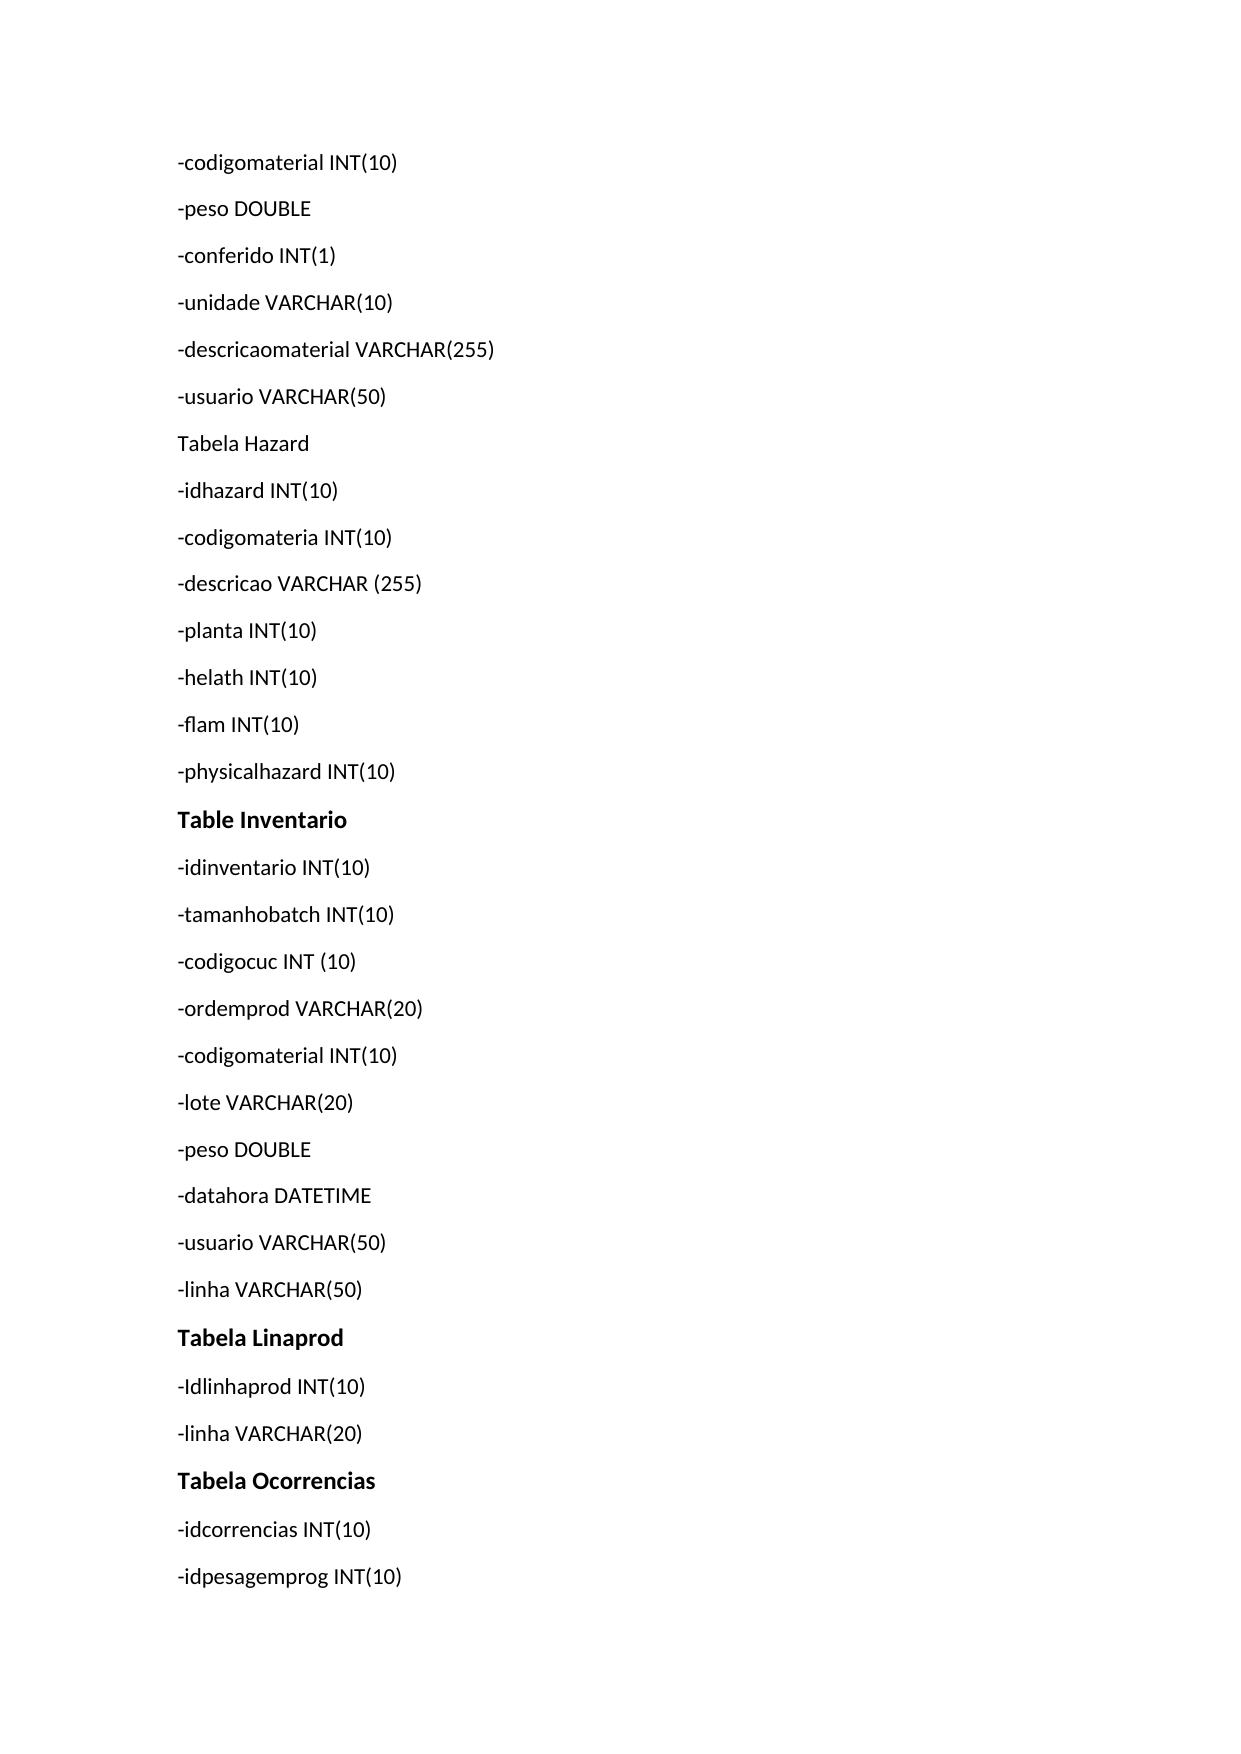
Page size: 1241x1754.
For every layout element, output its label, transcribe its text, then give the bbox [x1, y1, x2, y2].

text Tabela Hazard [177, 429, 1063, 457]
text -planta INT(10) [177, 616, 1063, 644]
text -flam INT(10) [177, 710, 1063, 738]
text -descricao VARCHAR (255) [177, 569, 1063, 597]
text -codigomateria INT(10) [177, 523, 1063, 551]
text -datahora DATETIME [177, 1182, 1063, 1209]
text -codigocuc INT (10) [177, 947, 1063, 975]
text -usuario VARCHAR(50) [177, 382, 1063, 410]
text -helath INT(10) [177, 663, 1063, 691]
text -usuario VARCHAR(50) [177, 1228, 1063, 1256]
text -conferido INT(1) [177, 241, 1063, 269]
text -codigomaterial INT(10) [177, 148, 1063, 176]
text -linha VARCHAR(20) [177, 1419, 1063, 1447]
text -peso DOUBLE [177, 194, 1063, 222]
text Tabela Linaprod [177, 1322, 1063, 1353]
text -lote VARCHAR(20) [177, 1088, 1063, 1116]
text -physicalhazard INT(10) [177, 757, 1063, 785]
text -idinventario INT(10) [177, 853, 1063, 881]
text -descricaomaterial VARCHAR(255) [177, 335, 1063, 363]
text -idpesagemprog INT(10) [177, 1562, 1063, 1590]
text -tamanhobatch INT(10) [177, 900, 1063, 928]
text -Idlinhaprod INT(10) [177, 1372, 1063, 1400]
text -codigomaterial INT(10) [177, 1041, 1063, 1069]
text -unidade VARCHAR(10) [177, 288, 1063, 316]
text -ordemprod VARCHAR(20) [177, 994, 1063, 1022]
text Table Inventario [177, 804, 1063, 834]
text -idhazard INT(10) [177, 476, 1063, 504]
text -linha VARCHAR(50) [177, 1275, 1063, 1303]
text -idcorrencias INT(10) [177, 1515, 1063, 1543]
text Tabela Ocorrencias [177, 1466, 1063, 1496]
text -peso DOUBLE [177, 1135, 1063, 1163]
